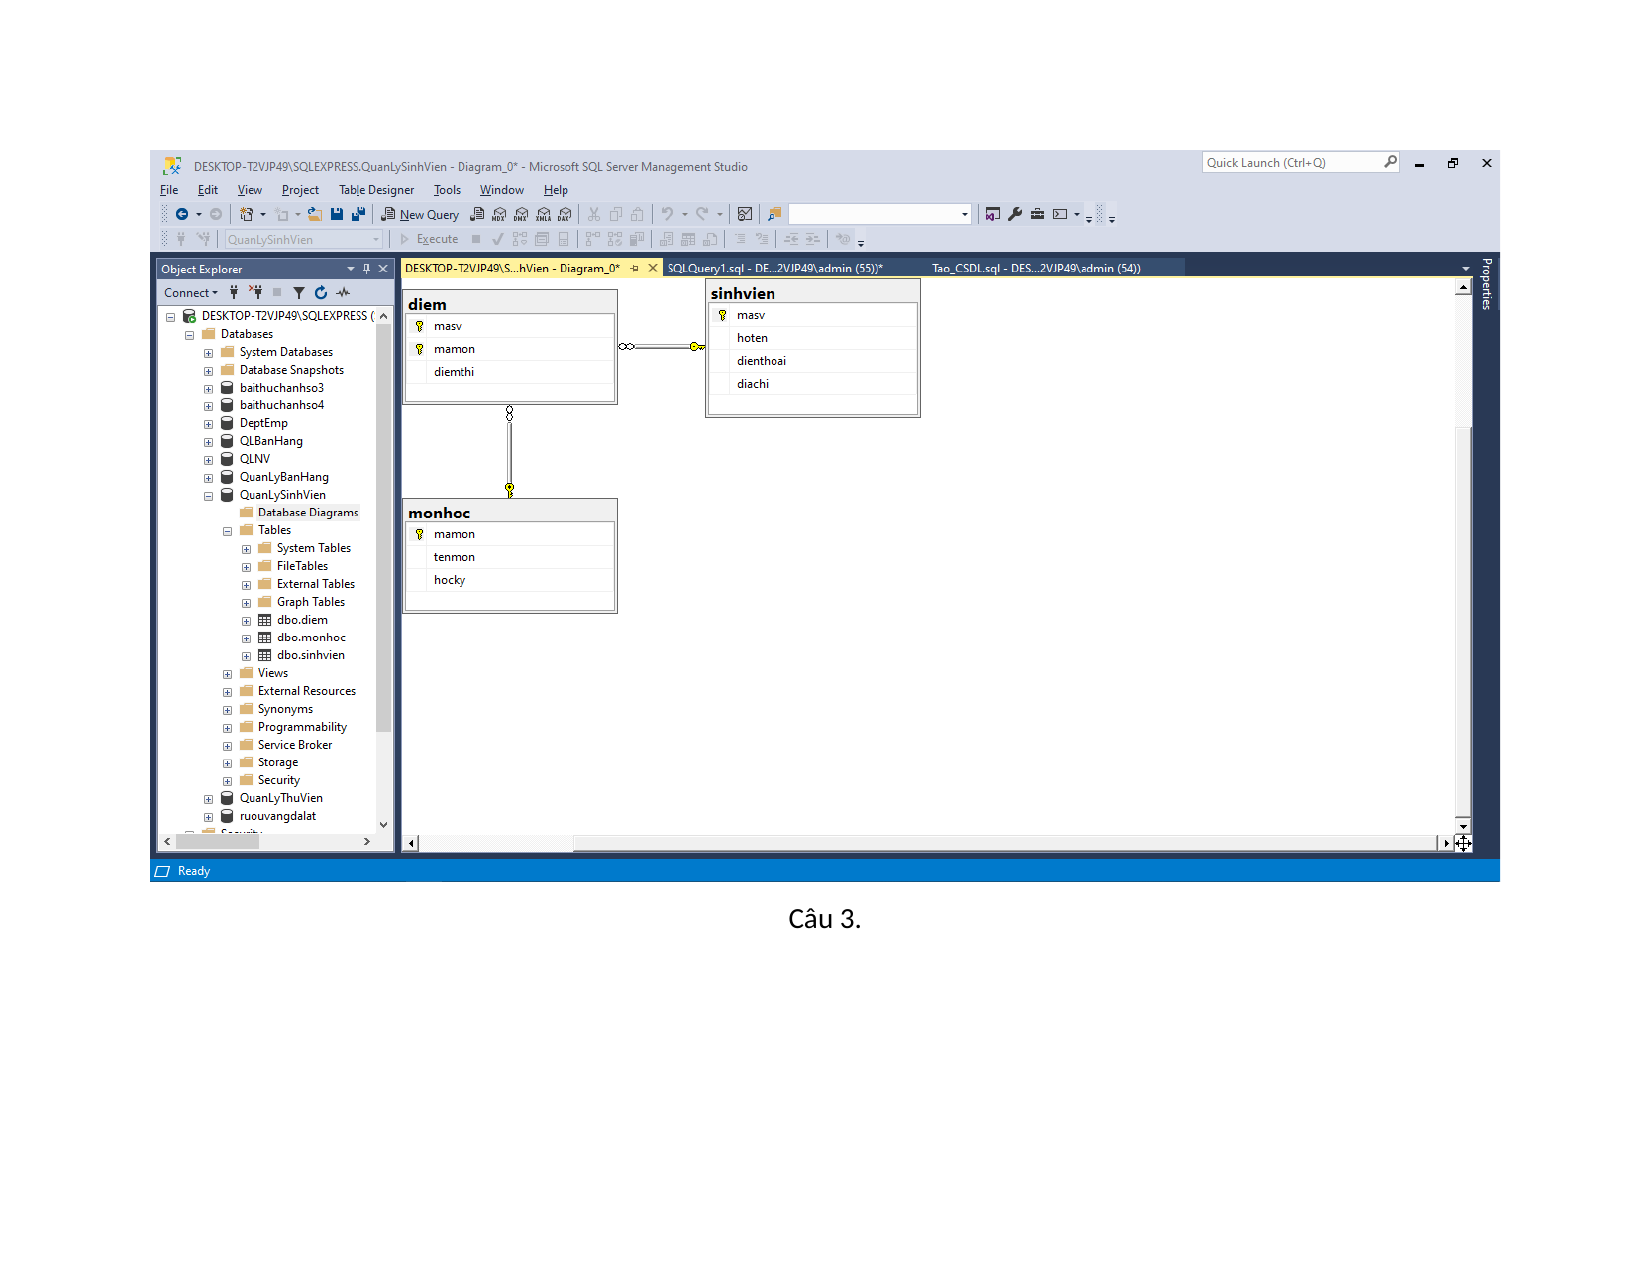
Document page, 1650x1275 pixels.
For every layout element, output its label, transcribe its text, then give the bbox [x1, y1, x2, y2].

text Câu 3. [150, 900, 1500, 936]
picture [150, 150, 1500, 882]
